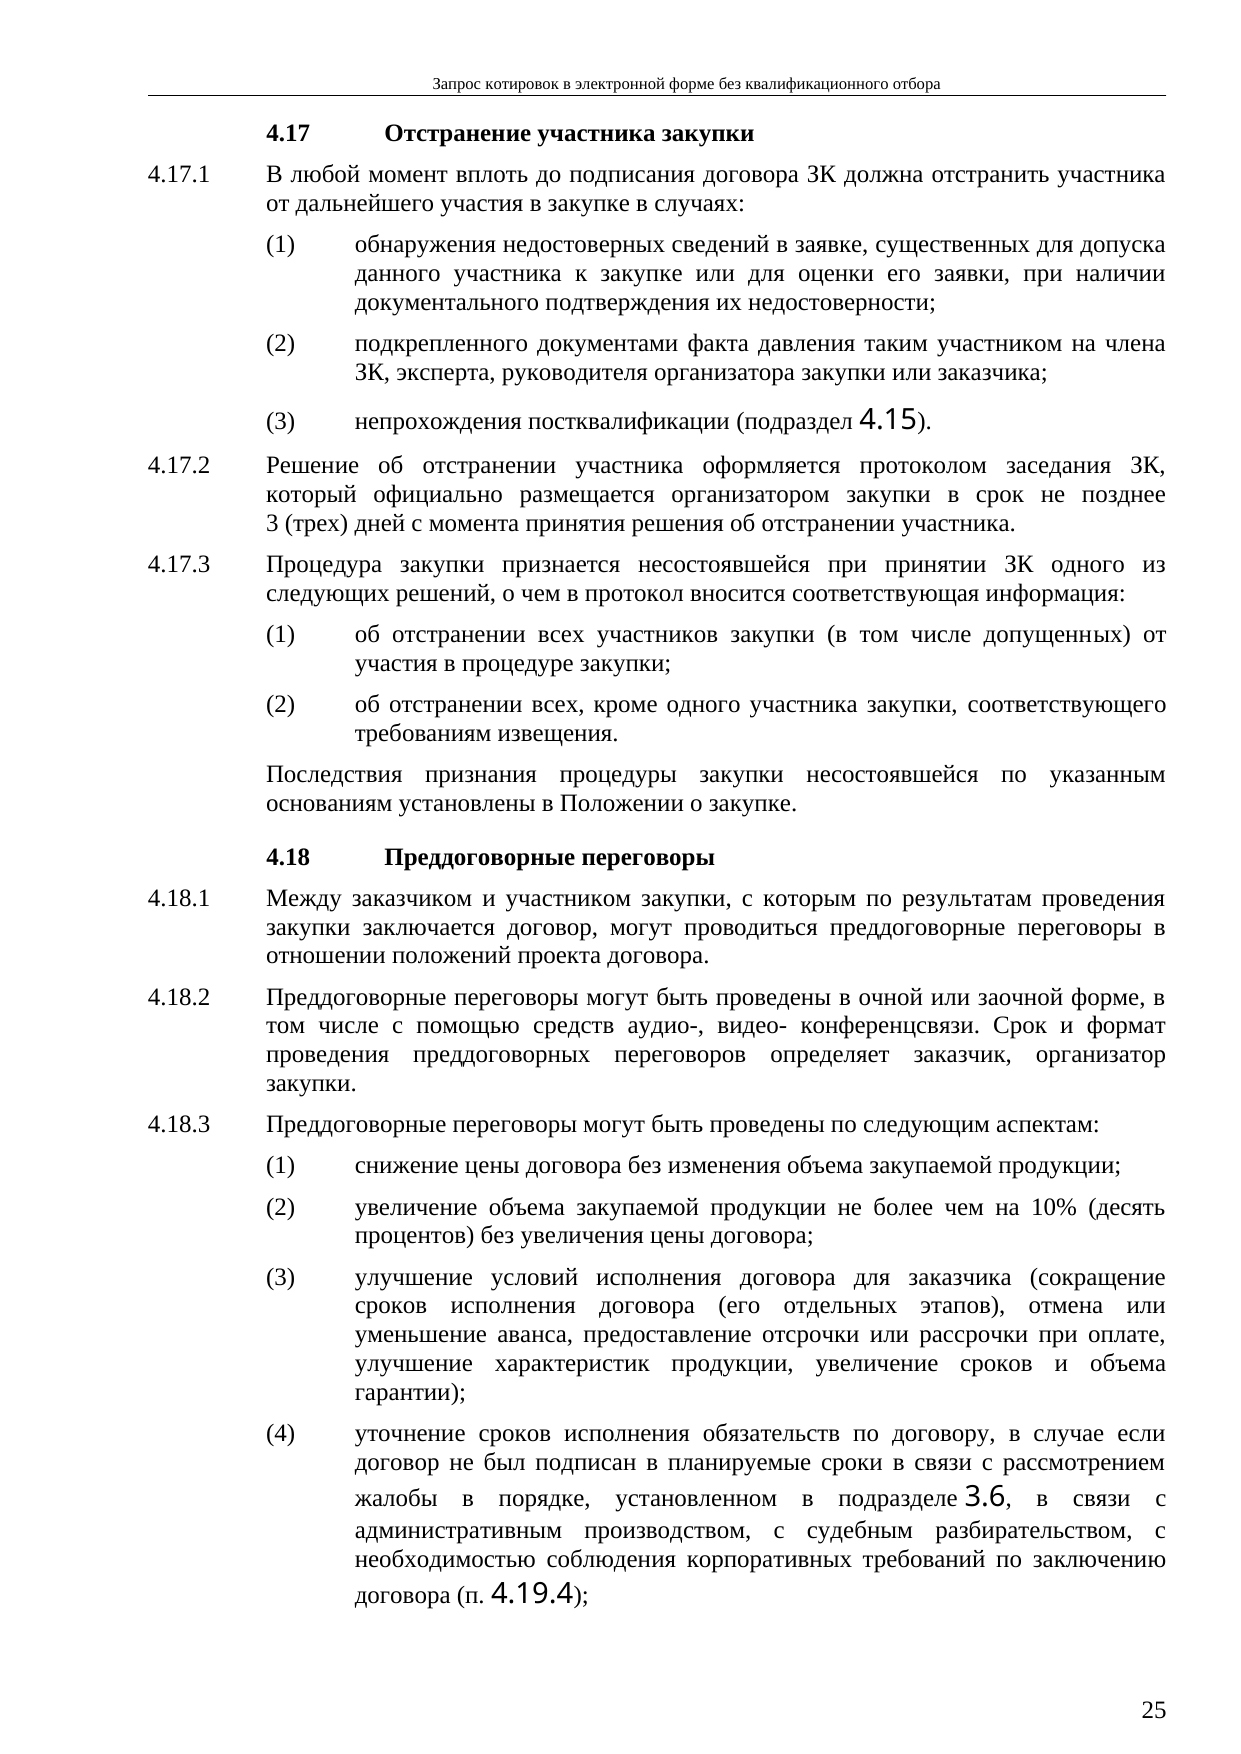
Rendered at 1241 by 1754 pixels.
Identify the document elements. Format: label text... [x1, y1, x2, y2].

text Решение об отстранении участника оформляется протоколом заседания ЗК, который официально размещается организатором закупки в срок не позднее 3 (трех) дней с момента принятия решения об отстранении участника. [148, 450, 1166, 537]
text Преддоговорные переговоры могут быть проведены по следующим аспектам: [148, 1109, 1166, 1138]
text обнаружения недостоверных сведений в заявке, существенных для допуска данного участника к закупке или для оценки его заявки, при наличии документального подтверждения их недостоверности; [266, 229, 1166, 316]
text уточнение сроков исполнения обязательств по договору, в случае если договор не был подписан в планируемые сроки в связи с рассмотрением жалобы в порядке, установленном в подразделе 3.6, в связи с административным производством, с судебным разбирательством, с необходимостью соблюдения корпоративных требований по заключению договора (п. 4.19.4); [266, 1418, 1166, 1612]
text непрохождения постквалификации (подраздел 4.15). [266, 398, 1166, 438]
text Процедура закупки признается несостоявшейся при принятии ЗК одного из следующих решений, о чем в протокол вносится соответствующая информация: [148, 549, 1166, 607]
text Преддоговорные переговоры [266, 842, 1166, 870]
text подкрепленного документами факта давления таким участником на члена ЗК, эксперта, руководителя организатора закупки или заказчика; [266, 328, 1166, 386]
text увеличение объема закупаемой продукции не более чем на 10% (десять процентов) без увеличения цены договора; [266, 1192, 1166, 1249]
list Последствия признания процедуры закупки несостоявшейся по указанным основаниям установлены в Положении о закупке. [266, 759, 1166, 817]
text Между заказчиком и участником закупки, с которым по результатам проведения закупки заключается договор, могут проводиться преддоговорные переговоры в отношении положений проекта договора. [148, 883, 1166, 969]
text об отстранении всех, кроме одного участника закупки, соответствующего требованиям извещения. [266, 689, 1166, 747]
text В любой момент вплоть до подписания договора ЗК должна отстранить участника от дальнейшего участия в закупке в случаях: [148, 159, 1166, 217]
text Отстранение участника закупки [266, 118, 1166, 147]
text Преддоговорные переговоры могут быть проведены в очной или заочной форме, в том числе с помощью средств аудио-, видео- конференцсвязи. Срок и формат проведения преддоговорных переговоров определяет заказчик, организатор закупки. [148, 982, 1166, 1097]
text об отстранении всех участников закупки (в том числе допущенных) от участия в процедуре закупки; [266, 619, 1166, 677]
text улучшение условий исполнения договора для заказчика (сокращение сроков исполнения договора (его отдельных этапов), отмена или уменьшение аванса, предоставление отсрочки или рассрочки при оплате, улучшение характеристик продукции, увеличение сроков и объема гарантии); [266, 1262, 1166, 1405]
text снижение цены договора без изменения объема закупаемой продукции; [266, 1150, 1166, 1179]
